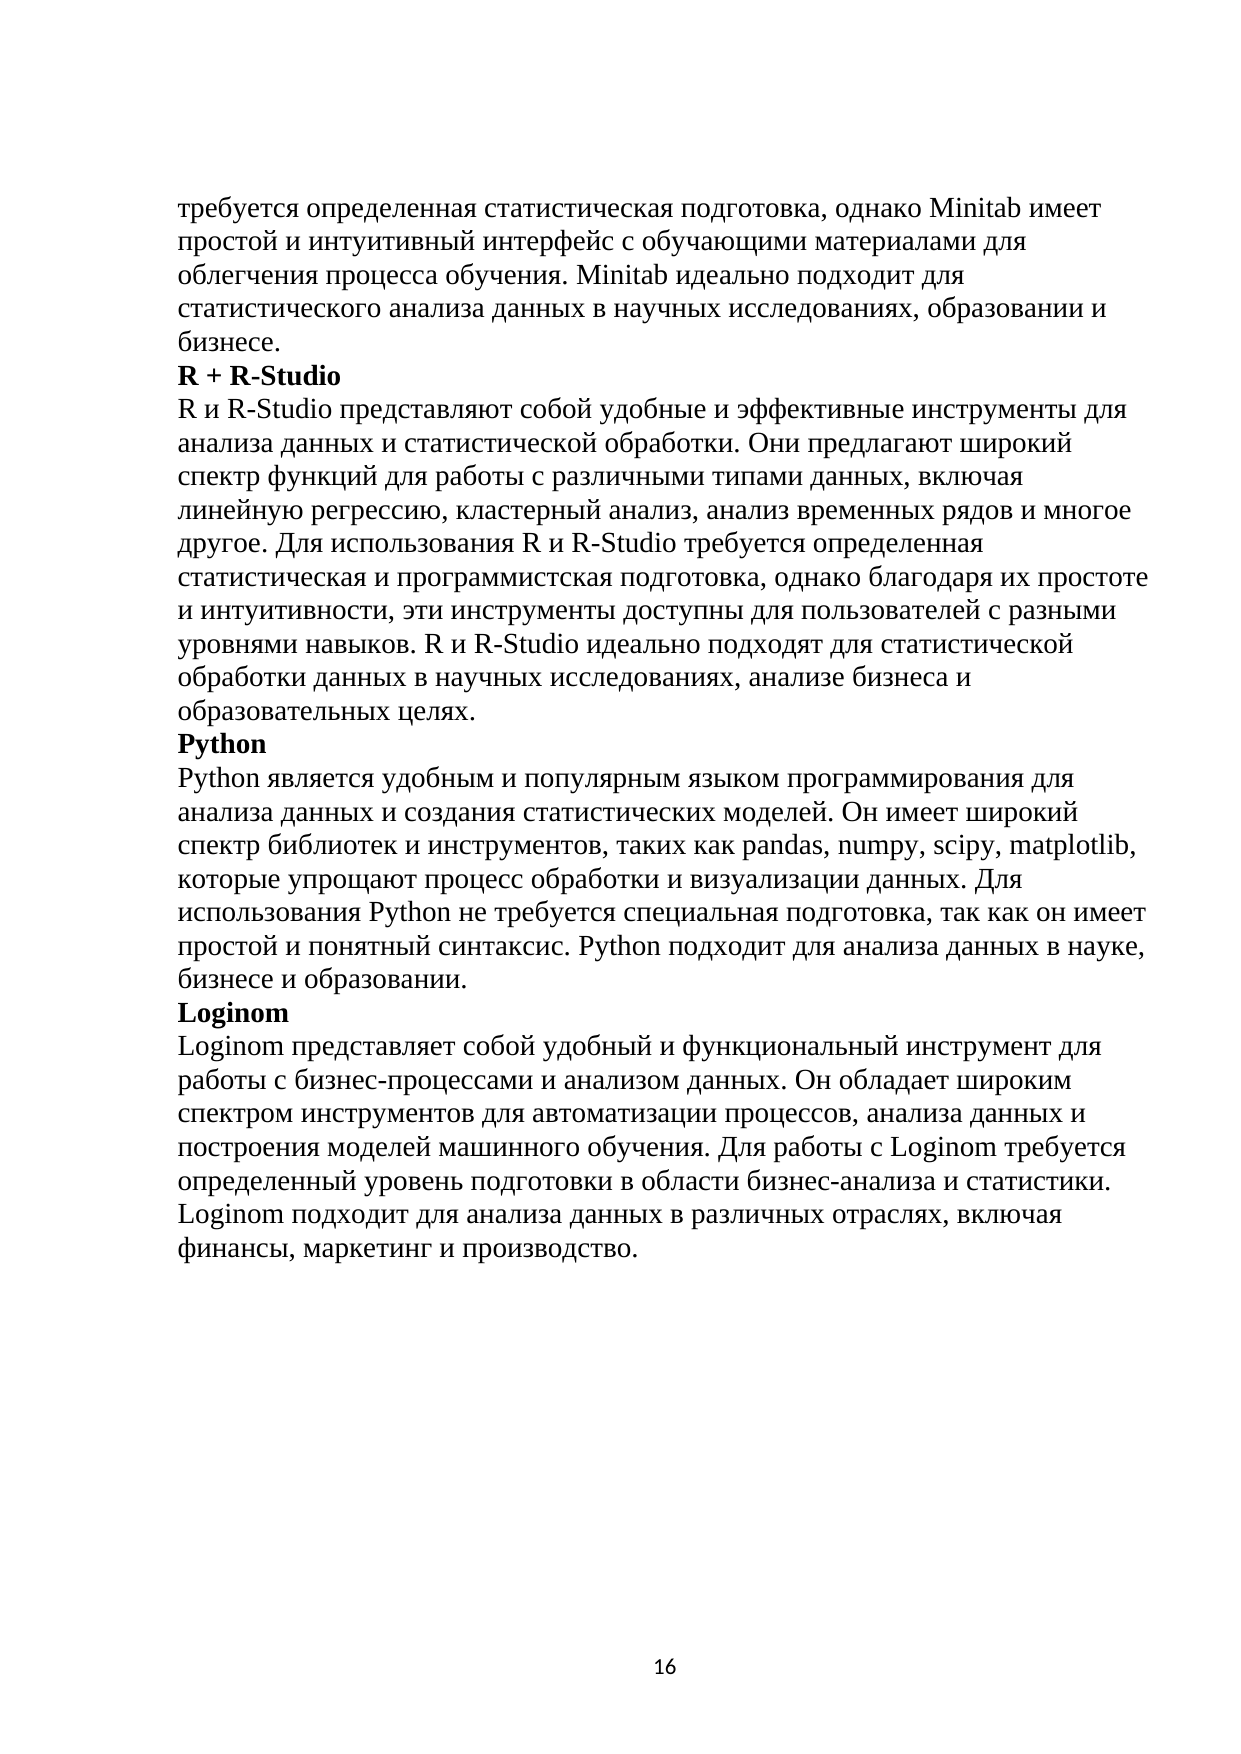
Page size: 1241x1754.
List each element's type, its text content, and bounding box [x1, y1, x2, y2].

text Loginom представляет собой удобный и функциональный инструмент для работы с бизнес-процессами и анализом данных. Он обладает широким спектром инструментов для автоматизации процессов, анализа данных и построения моделей машинного обучения. Для работы с Loginom требуется определенный уровень подготовки в области бизнес-анализа и статистики. Loginom подходит для анализа данных в различных отраслях, включая финансы, маркетинг и производство. [177, 1028, 1152, 1263]
text Loginom [177, 995, 1152, 1028]
text Python [177, 727, 1152, 760]
text Python является удобным и популярным языком программирования для анализа данных и создания статистических моделей. Он имеет широкий спектр библиотек и инструментов, таких как pandas, numpy, scipy, matplotlib, которые упрощают процесс обработки и визуализации данных. Для использования Python не требуется специальная подготовка, так как он имеет простой и понятный синтаксис. Python подходит для анализа данных в науке, бизнесе и образовании. [177, 760, 1152, 995]
text R и R-Studio представляют собой удобные и эффективные инструменты для анализа данных и статистической обработки. Они предлагают широкий спектр функций для работы с различными типами данных, включая линейную регрессию, кластерный анализ, анализ временных рядов и многое другое. Для использования R и R-Studio требуется определенная статистическая и программистская подготовка, однако благодаря их простоте и интуитивности, эти инструменты доступны для пользователей с разными уровнями навыков. R и R-Studio идеально подходят для статистической обработки данных в научных исследованиях, анализе бизнеса и образовательных целях. [177, 391, 1152, 727]
text R + R-Studio [177, 358, 1152, 391]
